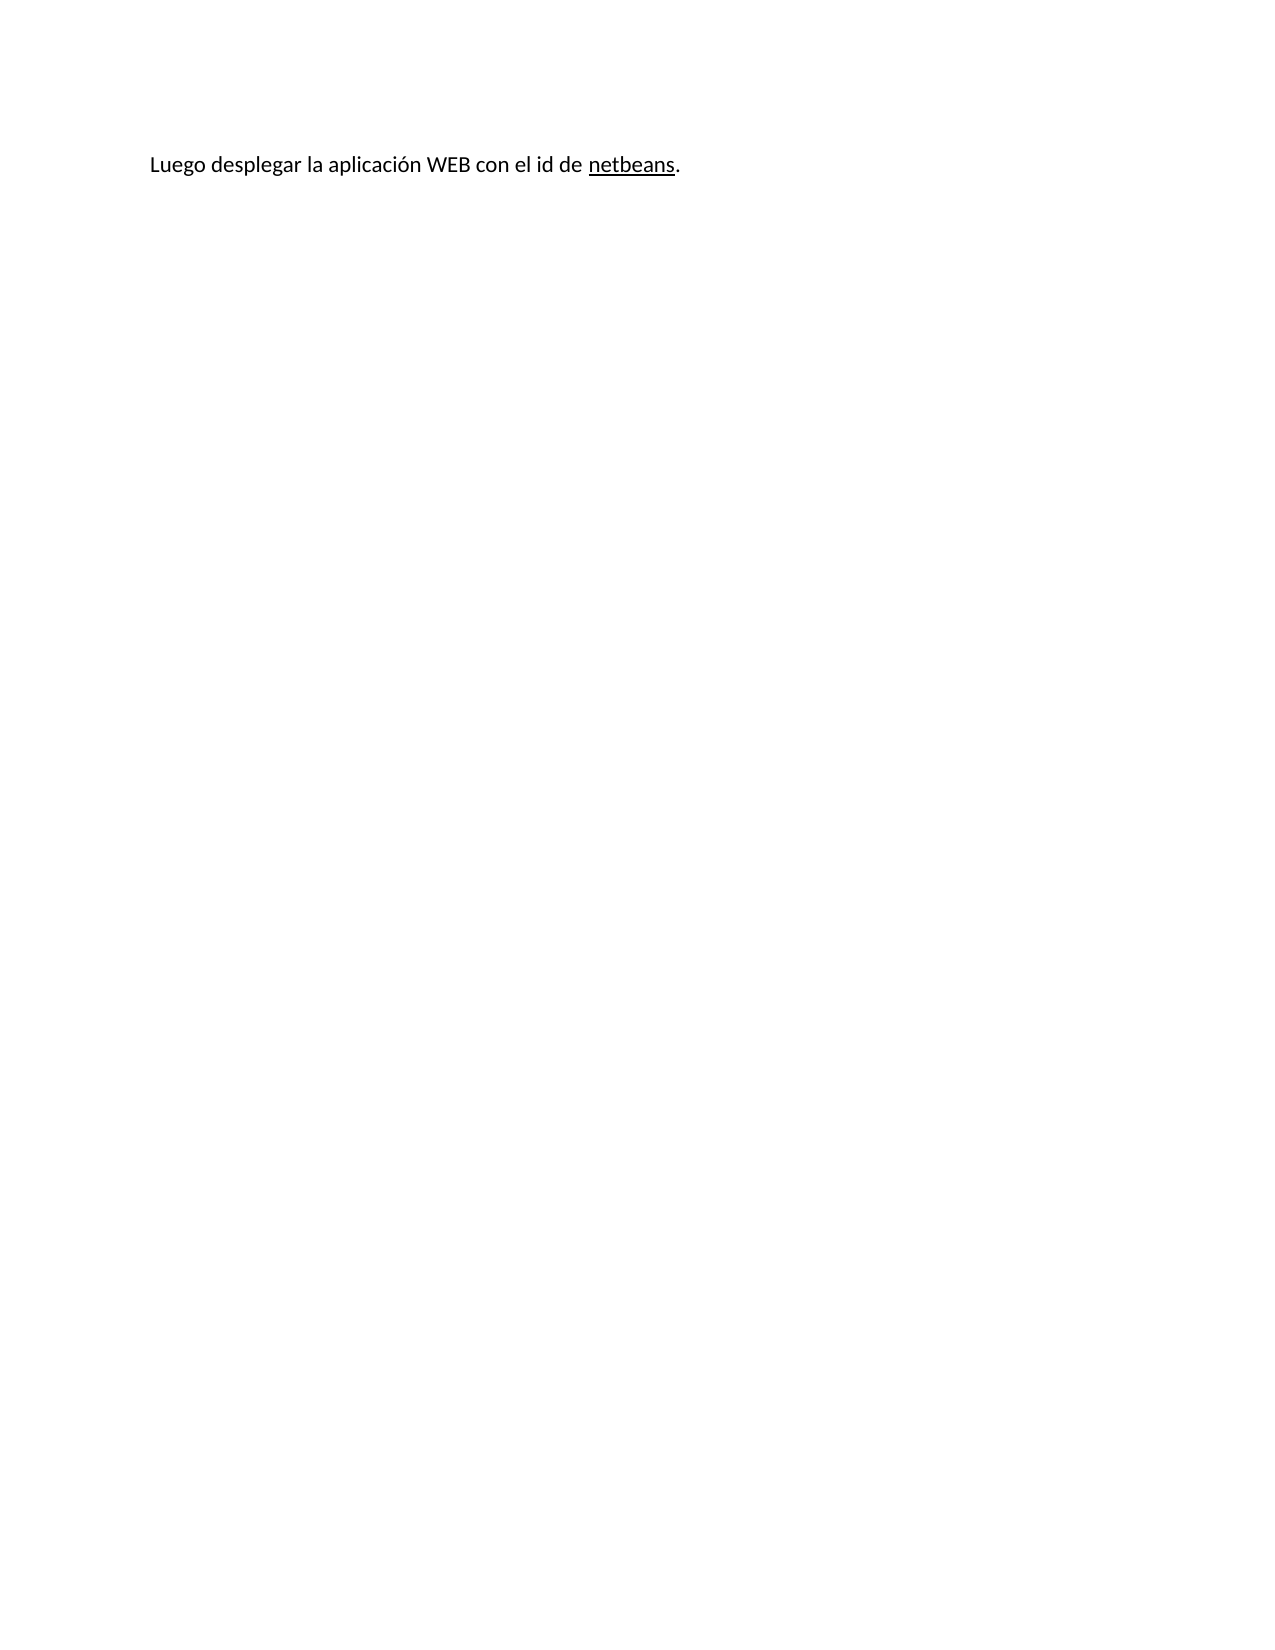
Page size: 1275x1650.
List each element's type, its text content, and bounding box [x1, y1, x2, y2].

text Luego desplegar la aplicación WEB con el id de netbeans. [150, 150, 1125, 178]
